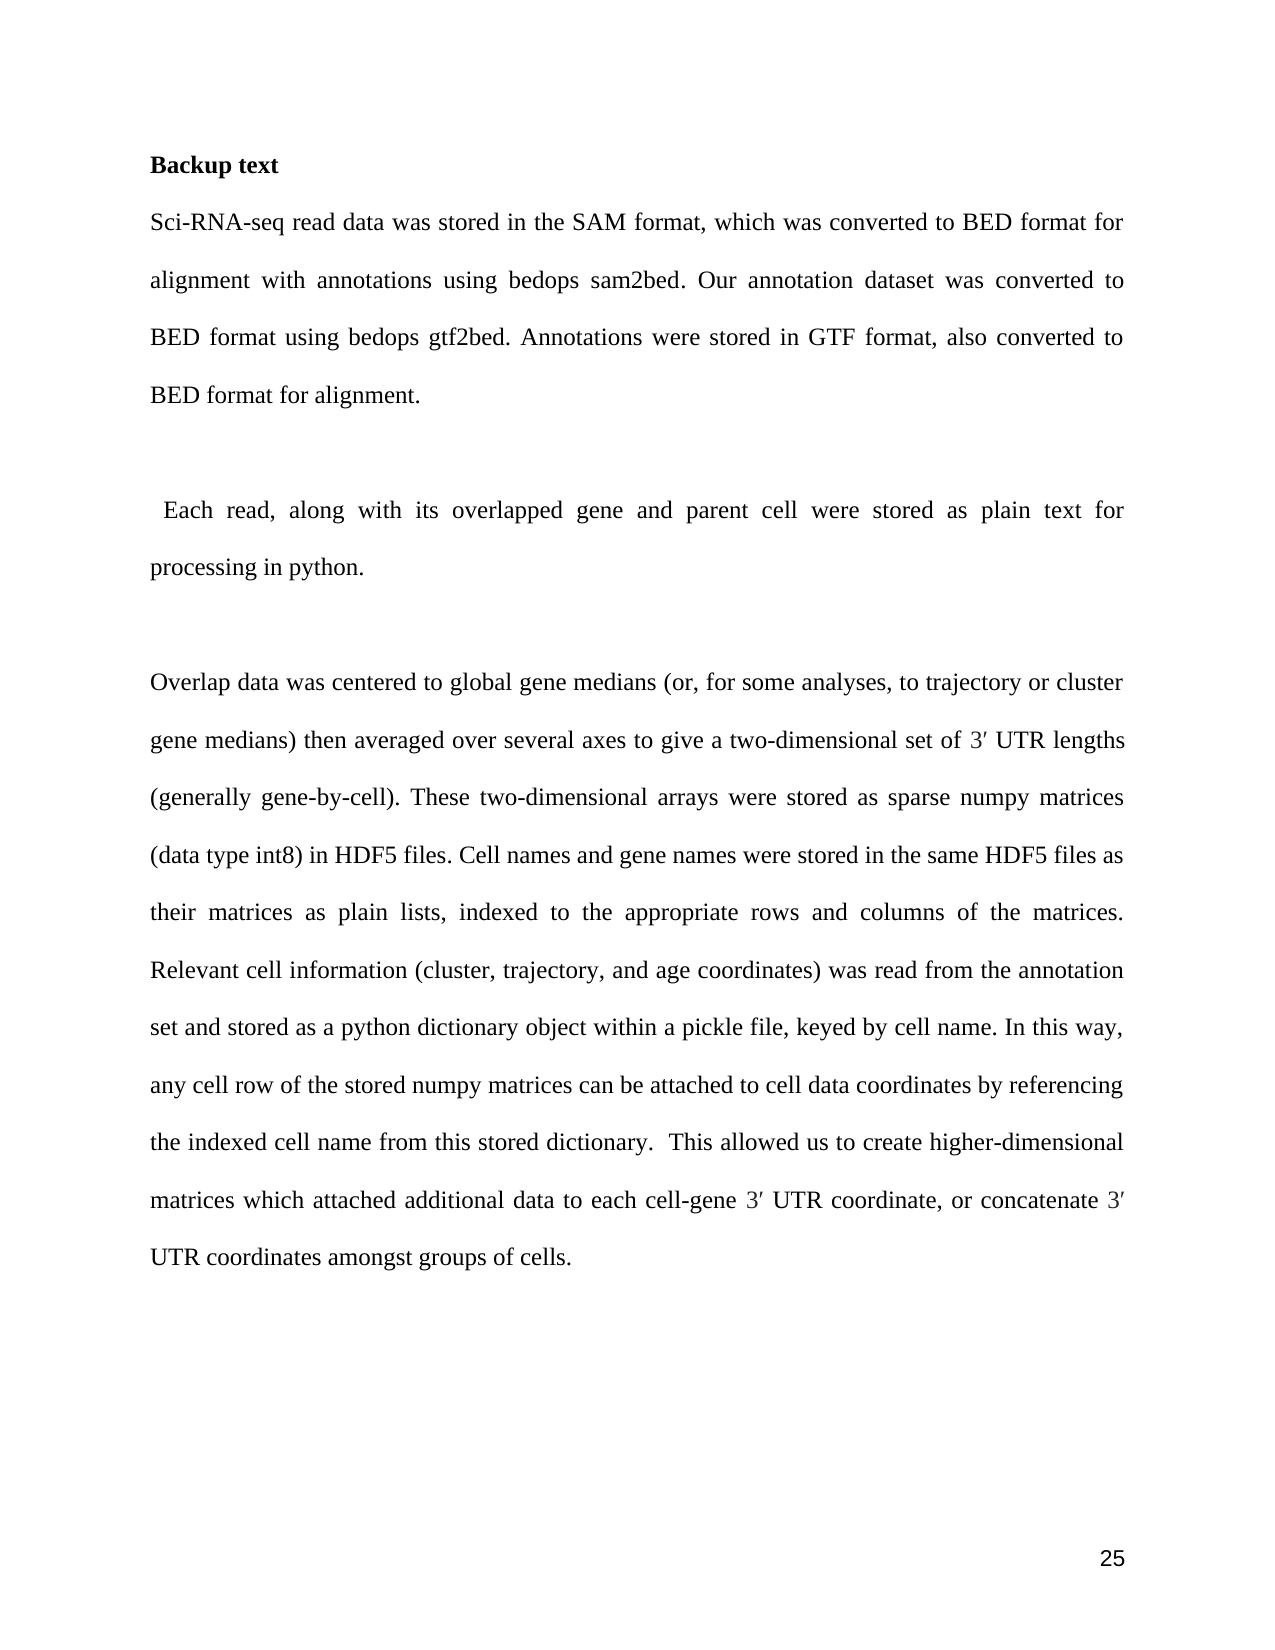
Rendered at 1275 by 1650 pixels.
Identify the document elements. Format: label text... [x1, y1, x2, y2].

text Each read, along with its overlapped gene and parent cell were stored as plain text for processing in python. [150, 495, 1125, 581]
text Backup text [150, 150, 1125, 179]
text Sci-RNA-seq read data was stored in the SAM format, which was converted to BED format for alignment with annotations using bedops sam2bed. Our annotation dataset was converted to BED format using bedops gtf2bed. Annotations were stored in GTF format, also converted to BED format for alignment. [150, 207, 1125, 409]
text Overlap data was centered to global gene medians (or, for some analyses, to trajectory or cluster gene medians) then averaged over several axes to give a two-dimensional set of 3′ UTR lengths (generally gene-by-cell). These two-dimensional arrays were stored as sparse numpy matrices (data type int8) in HDF5 files. Cell names and gene names were stored in the same HDF5 files as their matrices as plain lists, indexed to the appropriate rows and columns of the matrices. Relevant cell information (cluster, trajectory, and age coordinates) was read from the annotation set and stored as a python dictionary object within a pickle file, keyed by cell name. In this way, any cell row of the stored numpy matrices can be attached to cell data coordinates by referencing the indexed cell name from this stored dictionary. This allowed us to create higher-dimensional matrices which attached additional data to each cell-gene 3′ UTR coordinate, or concatenate 3′ UTR coordinates amongst groups of cells. [150, 667, 1125, 1271]
